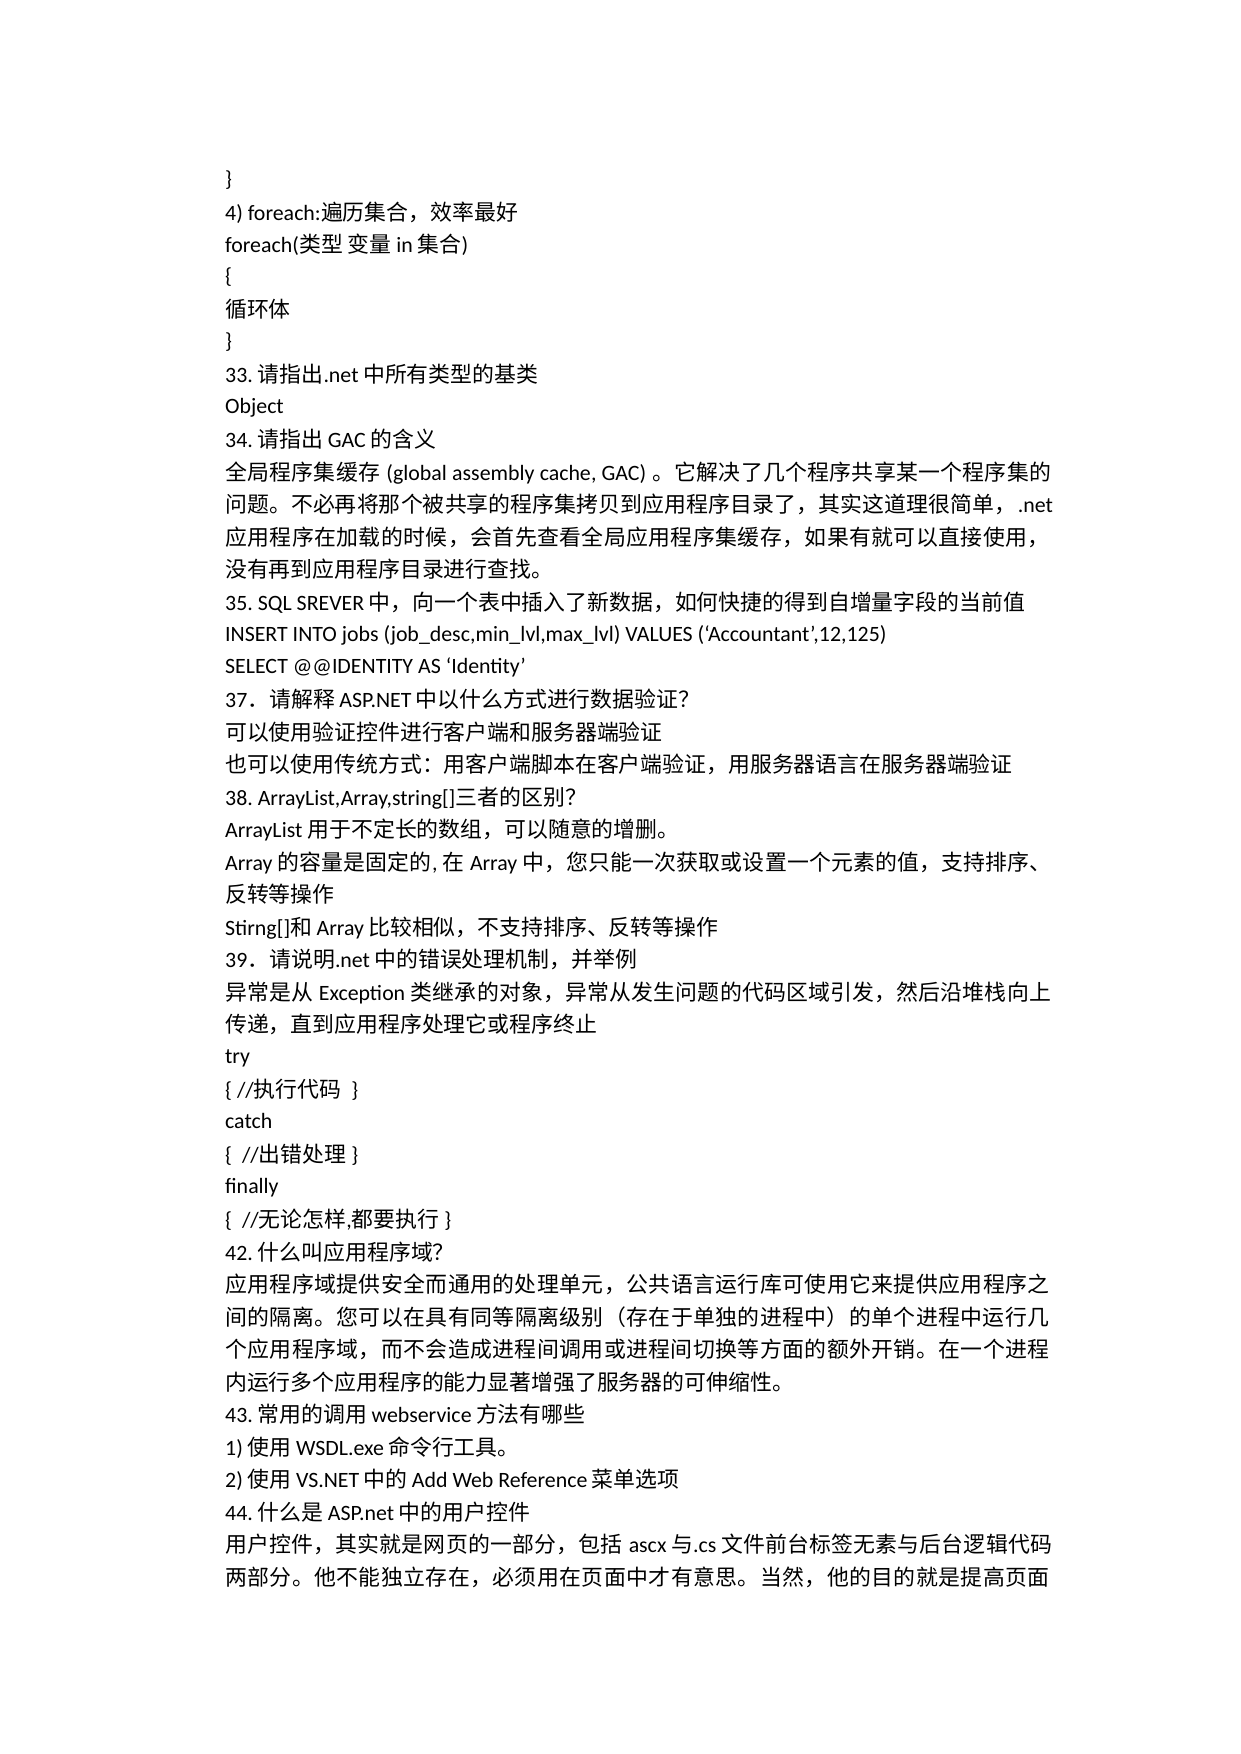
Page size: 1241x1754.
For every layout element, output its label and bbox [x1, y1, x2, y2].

list [225, 162, 1053, 1397]
list [225, 1397, 1053, 1592]
